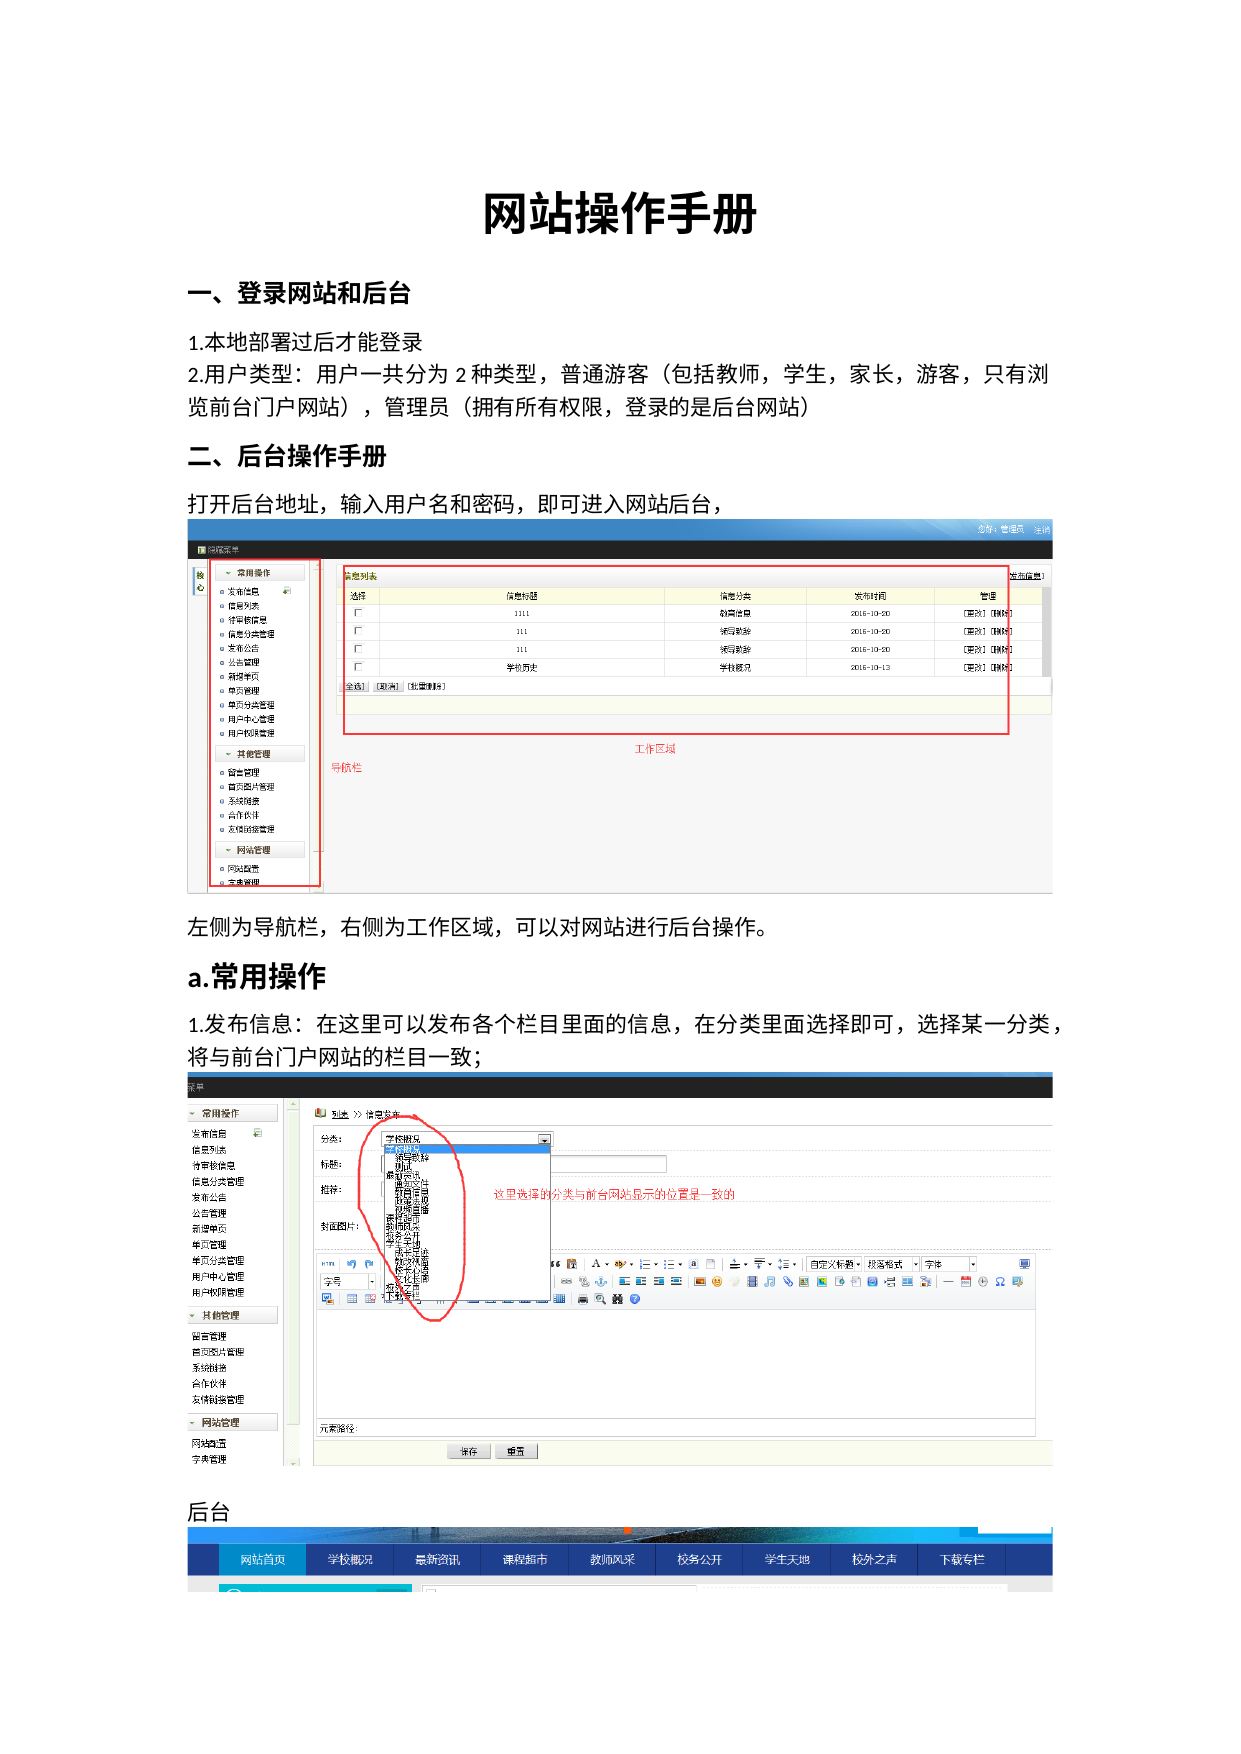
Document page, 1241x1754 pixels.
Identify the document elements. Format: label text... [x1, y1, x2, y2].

picture [187, 519, 1053, 894]
text 后台 [187, 1494, 1053, 1527]
text 一、登录网站和后台 [187, 259, 1053, 324]
text 打开后台地址，输入用户名和密码，即可进入网站后台， [187, 487, 1053, 519]
text a.常用操作 [187, 942, 1053, 1007]
text 左侧为导航栏，右侧为工作区域，可以对网站进行后台操作。 [187, 909, 1053, 942]
text 1.发布信息：在这里可以发布各个栏目里面的信息，在分类里面选择即可，选择某一分类，将与前台门户网站的栏目一致； [187, 1007, 1053, 1072]
picture [979, 1527, 1053, 1533]
picture [187, 1527, 1053, 1592]
text 二、后台操作手册 [187, 422, 1053, 487]
picture [187, 1072, 1053, 1466]
text 2.用户类型：用户一共分为2种类型，普通游客（包括教师，学生，家长，游客，只有浏览前台门户网站），管理员（拥有所有权限，登录的是后台网站） [187, 357, 1053, 422]
text 网站操作手册 [187, 162, 1053, 259]
text 1.本地部署过后才能登录 [187, 324, 1053, 357]
